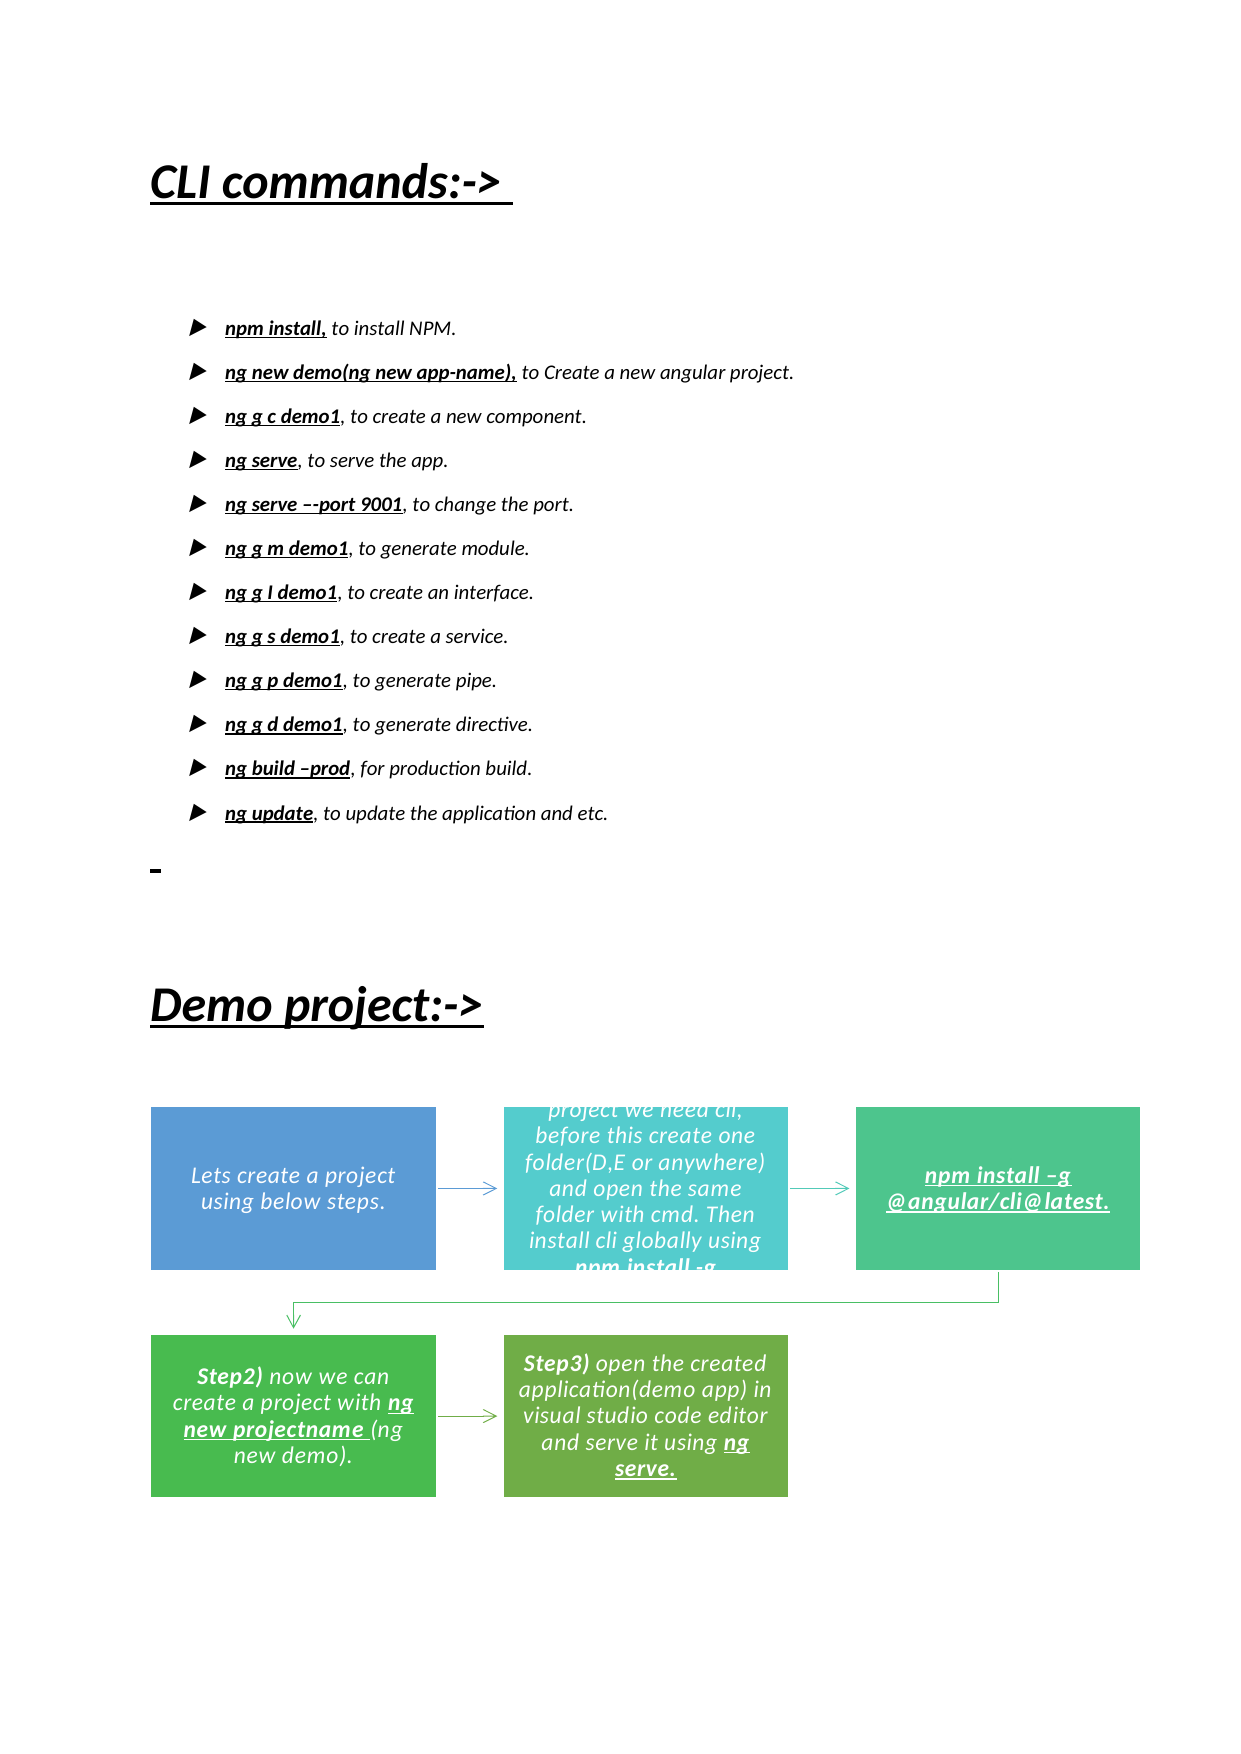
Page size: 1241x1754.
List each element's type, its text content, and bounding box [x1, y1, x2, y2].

list ng g p demo1, to generate pipe. [187, 667, 1090, 693]
list ng g c demo1, to create a new component. [187, 403, 1090, 428]
list ng g s demo1, to create a service. [187, 623, 1090, 649]
list ng update, to update the application and etc. [187, 800, 1090, 825]
list npm install, to install NPM. [187, 315, 1090, 340]
text CLI commands:-> [150, 150, 1090, 211]
list ng serve –-port 9001, to change the port. [187, 491, 1090, 517]
text Demo project:-> [150, 973, 1090, 1034]
list ng serve, to serve the app. [187, 447, 1090, 473]
list ng new demo(ng new app-name), to Create a new angular project. [187, 359, 1090, 384]
list ng g I demo1, to create an interface. [187, 579, 1090, 605]
list ng g d demo1, to generate directive. [187, 712, 1090, 737]
list ng g m demo1, to generate module. [187, 535, 1090, 561]
list ng build –prod, for production build. [187, 756, 1090, 781]
